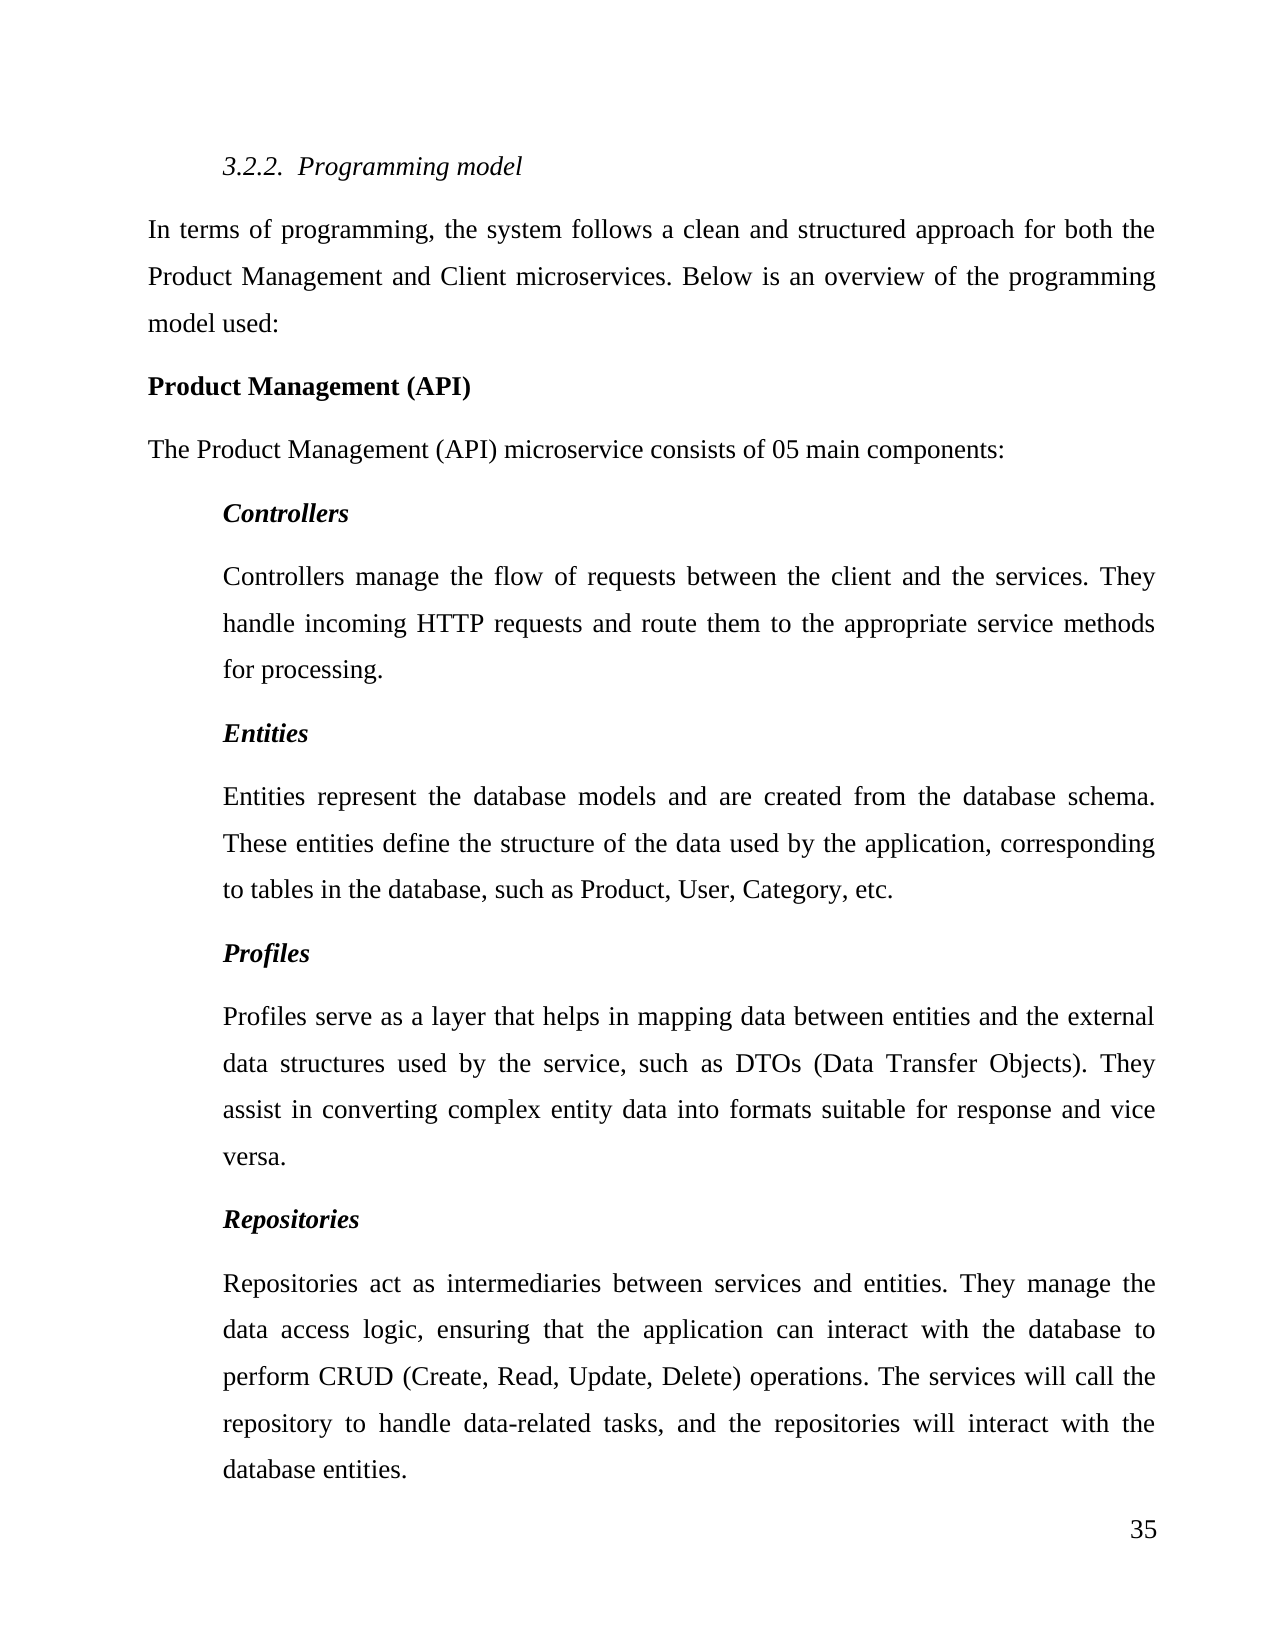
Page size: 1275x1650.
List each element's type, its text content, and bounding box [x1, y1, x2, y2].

text Profiles [223, 937, 1157, 968]
text In terms of programming, the system follows a clean and structured approach for both the Product Management and Client microservices. Below is an overview of the programming model used: [148, 213, 1157, 338]
text Product Management (API) [148, 370, 1157, 401]
list Programming model [223, 150, 1157, 181]
text Entities represent the database models and are created from the database schema. These entities define the structure of the data used by the application, corresponding to tables in the database, such as Product, User, Category, etc. [223, 780, 1157, 904]
text Repositories act as intermediaries between services and entities. They manage the data access logic, ensuring that the application can interact with the database to perform CRUD (Create, Read, Update, Delete) operations. The services will call the repository to handle data-related tasks, and the repositories will interact with the database entities. [223, 1267, 1157, 1484]
text Entities [223, 717, 1157, 748]
text Repositories [223, 1203, 1157, 1234]
text Controllers manage the flow of requests between the client and the services. They handle incoming HTTP requests and route them to the appropriate service methods for processing. [223, 560, 1157, 684]
text The Product Management (API) microservice consists of 05 main components: [148, 433, 1157, 464]
text Controllers [223, 497, 1157, 528]
text Profiles serve as a layer that helps in mapping data between entities and the external data structures used by the service, such as DTOs (Data Transfer Objects). They assist in converting complex entity data into formats suitable for response and vice versa. [223, 1000, 1157, 1171]
